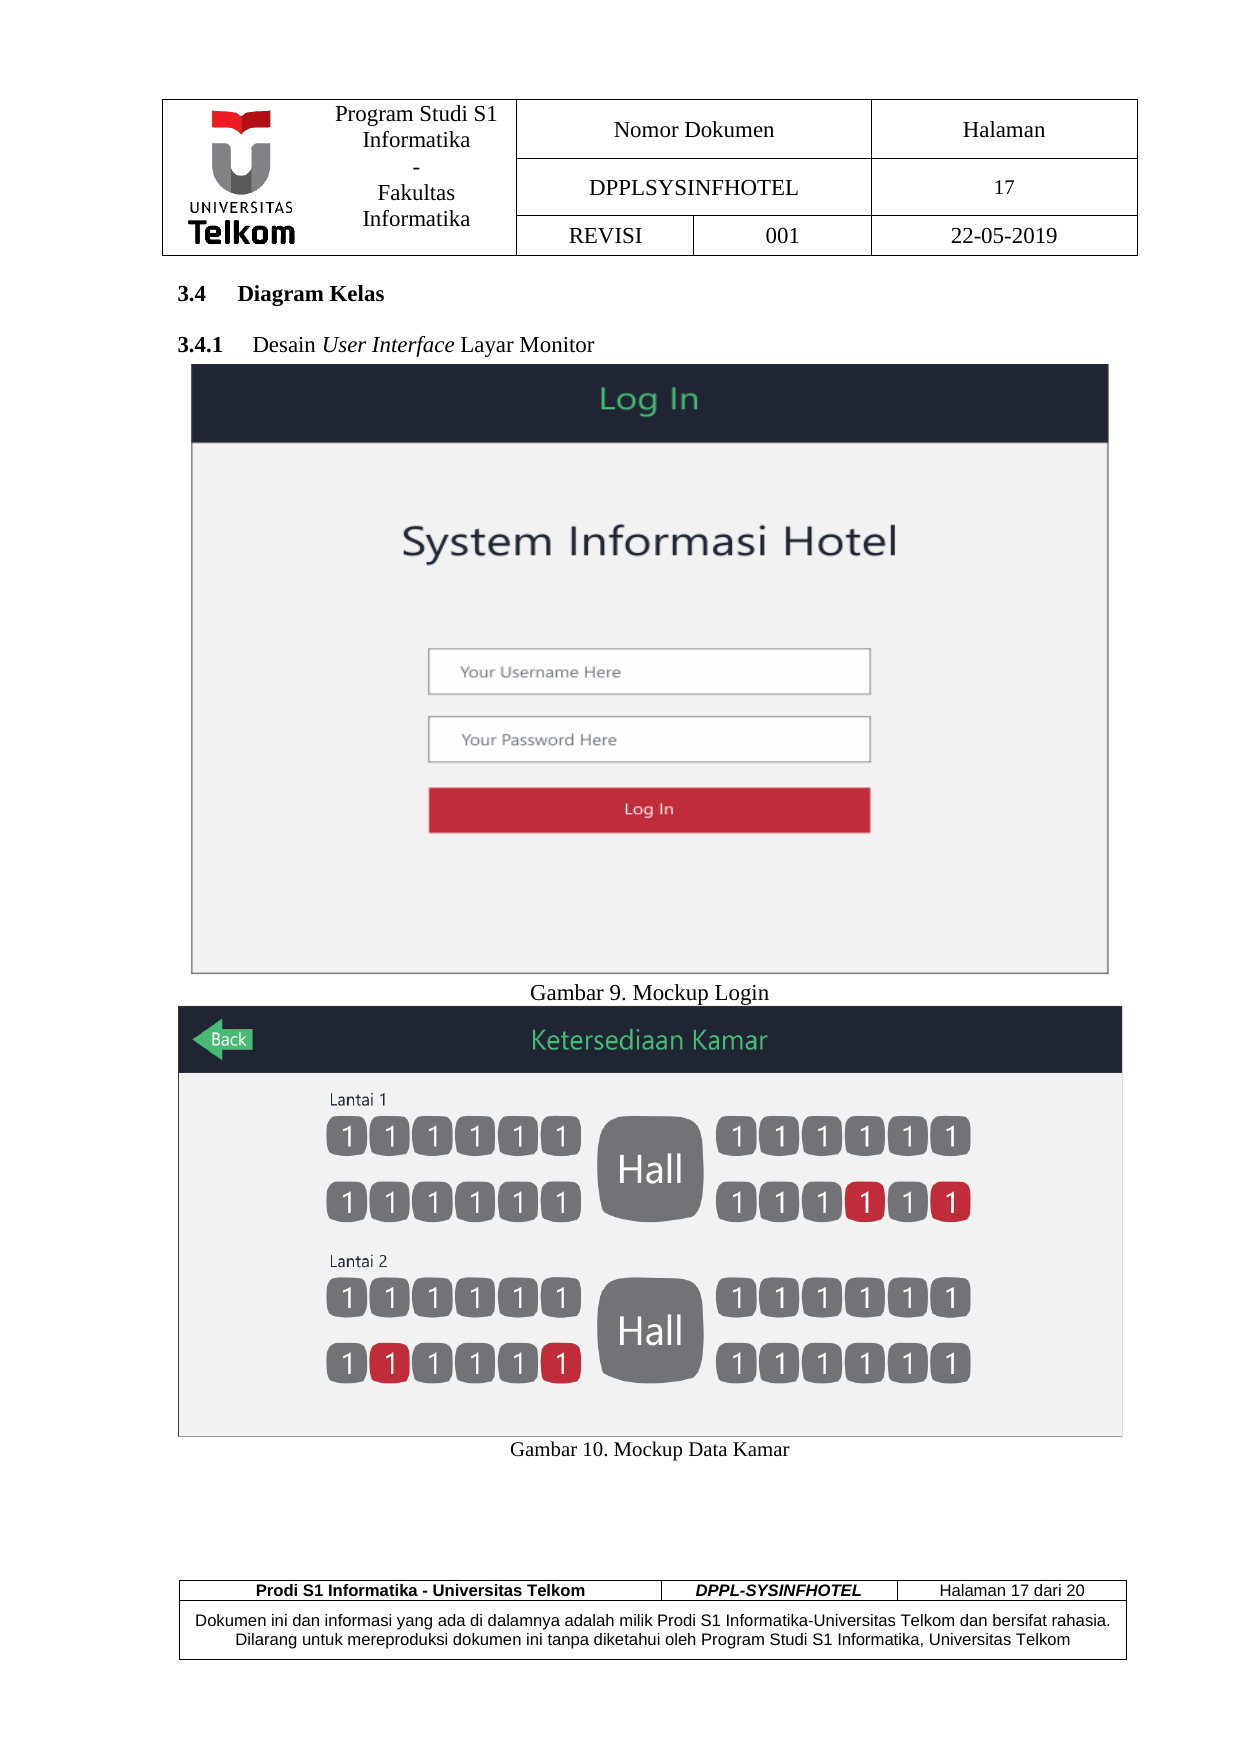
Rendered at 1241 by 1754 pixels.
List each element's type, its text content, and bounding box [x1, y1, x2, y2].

picture [190, 364, 1109, 975]
subtitle Diagram Kelas [177, 280, 1122, 306]
picture [177, 1005, 1123, 1437]
text Gambar 10. Mockup Data Kamar [177, 1437, 1122, 1461]
picture [173, 100, 309, 255]
subtitle Gambar 9. Mockup Login [177, 979, 1122, 1005]
subtitle Desain User Interface Layar Monitor [177, 331, 1122, 358]
